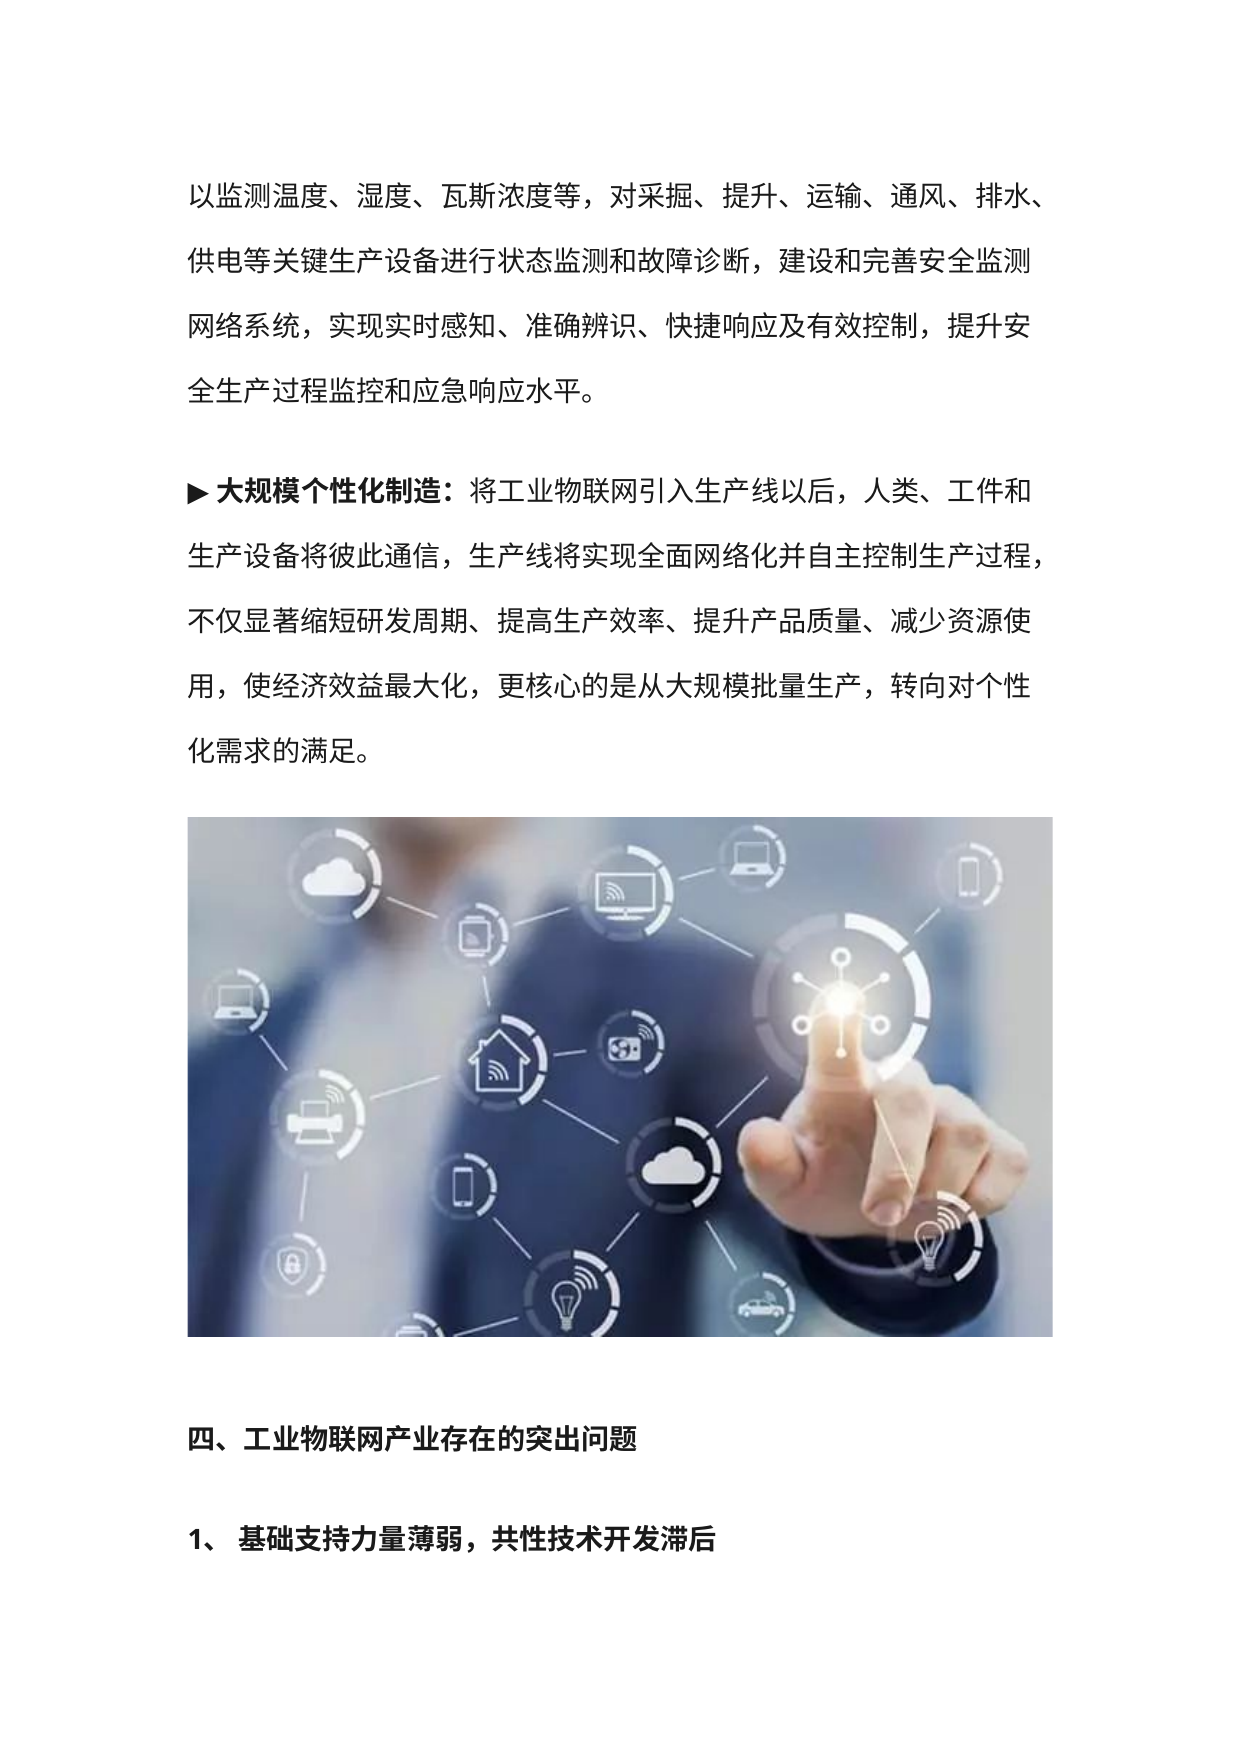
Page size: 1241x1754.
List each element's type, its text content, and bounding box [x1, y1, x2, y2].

picture [187, 817, 1053, 1337]
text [187, 162, 1053, 422]
text 四、工业物联网产业存在的突出问题 [187, 1404, 1053, 1469]
text 1、 基础支持力量薄弱，共性技术开发滞后 [187, 1504, 1053, 1569]
text ▶ 大规模个性化制造：将工业物联网引入生产线以后，人类、工件和生产设备将彼此通信，生产线将实现全面网络化并自主控制生产过程，不仅显著缩短研发周期、提高生产效率、提升产品质量、减少资源使用，使经济效益最大化，更核心的是从大规模批量生产，转向对个性化需求的满足。 [187, 457, 1053, 782]
